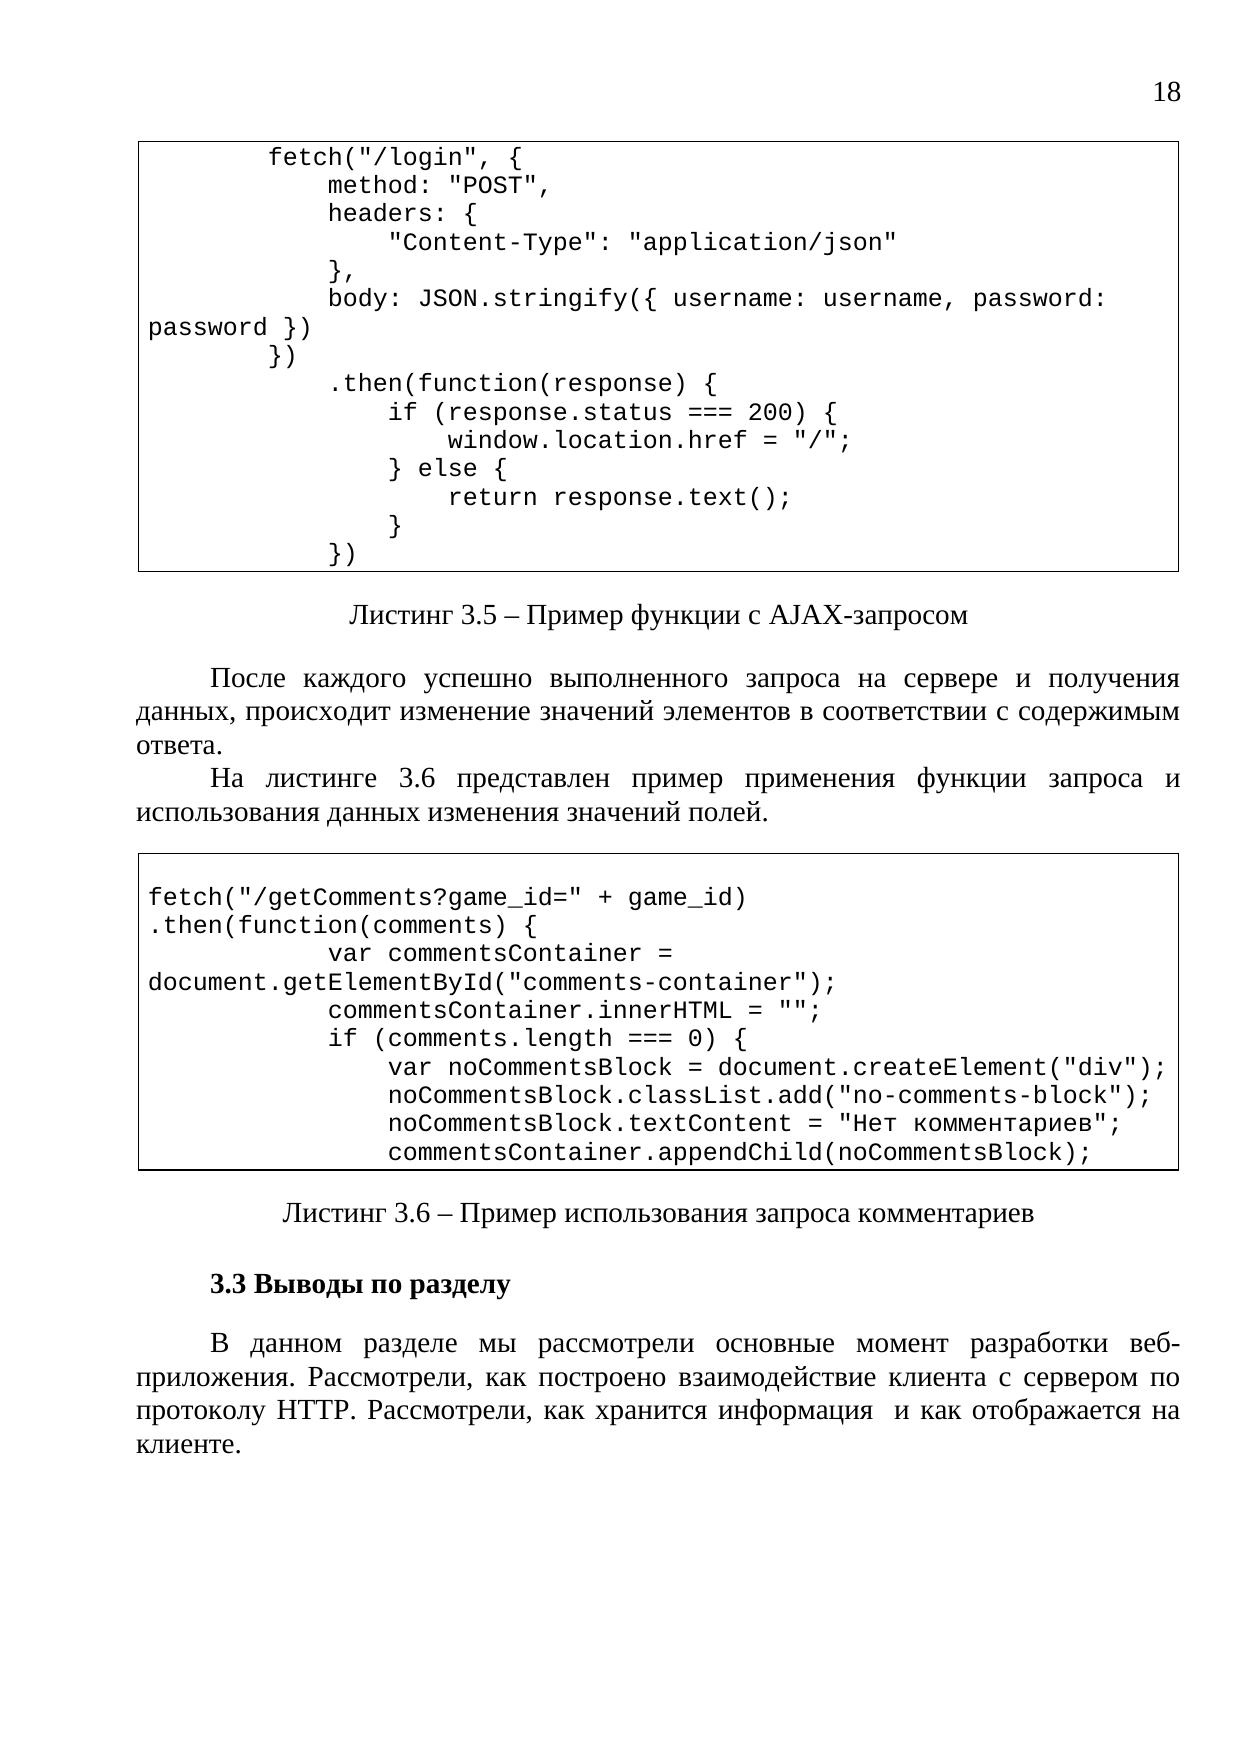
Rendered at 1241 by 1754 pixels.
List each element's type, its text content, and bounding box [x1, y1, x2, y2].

text }, [139, 254, 1178, 283]
text } else { [139, 453, 1178, 481]
text if (response.status === 200) { [139, 396, 1178, 424]
text var noCommentsBlock = document.createElement("div"); [139, 1051, 1178, 1079]
text На листинге 3.6 представлен пример применения функции запроса и использования данных изменения значений полей. [136, 761, 1181, 828]
subtitle 3.3 Выводы по разделу [136, 1267, 1181, 1300]
text В данном разделе мы рассмотрели основные момент разработки веб-приложения. Рассмотрели, как построено взаимодействие клиента с сервером по протоколу HTTP. Рассмотрели, как хранится информация и как отображается на клиенте. [136, 1325, 1181, 1459]
text noCommentsBlock.textContent = "Нет комментариев"; [139, 1108, 1178, 1136]
text Листинг 3.6 – Пример использования запроса комментариев [136, 1196, 1181, 1229]
text noCommentsBlock.classList.add("no-comments-block"); [139, 1079, 1178, 1108]
text body: JSON.stringify({ username: username, password: password }) [139, 283, 1178, 339]
text if (comments.length === 0) { [139, 1023, 1178, 1051]
text }) [139, 538, 1178, 571]
text headers: { [139, 198, 1178, 226]
text } [139, 509, 1178, 538]
text }) [139, 339, 1178, 368]
text window.location.href = "/"; [139, 424, 1178, 453]
text Листинг 3.5 – Пример функции с AJAX-запросом [136, 597, 1181, 631]
text fetch("/login", { [139, 142, 1178, 169]
text .then(function(response) { [139, 368, 1178, 396]
text .then(function(comments) { [139, 909, 1178, 938]
text После каждого успешно выполненного запроса на сервере и получения данных, происходит изменение значений элементов в соответствии с содержимым ответа. [136, 660, 1181, 761]
text return response.text(); [139, 481, 1178, 509]
text method: "POST", [139, 169, 1178, 198]
text var commentsContainer = document.getElementById("comments-container"); [139, 938, 1178, 994]
text fetch("/getComments?game_id=" + game_id) [139, 881, 1178, 909]
text commentsContainer.appendChild(noCommentsBlock); [139, 1136, 1178, 1169]
text "Content-Type": "application/json" [139, 226, 1178, 254]
text commentsContainer.innerHTML = ""; [139, 994, 1178, 1023]
